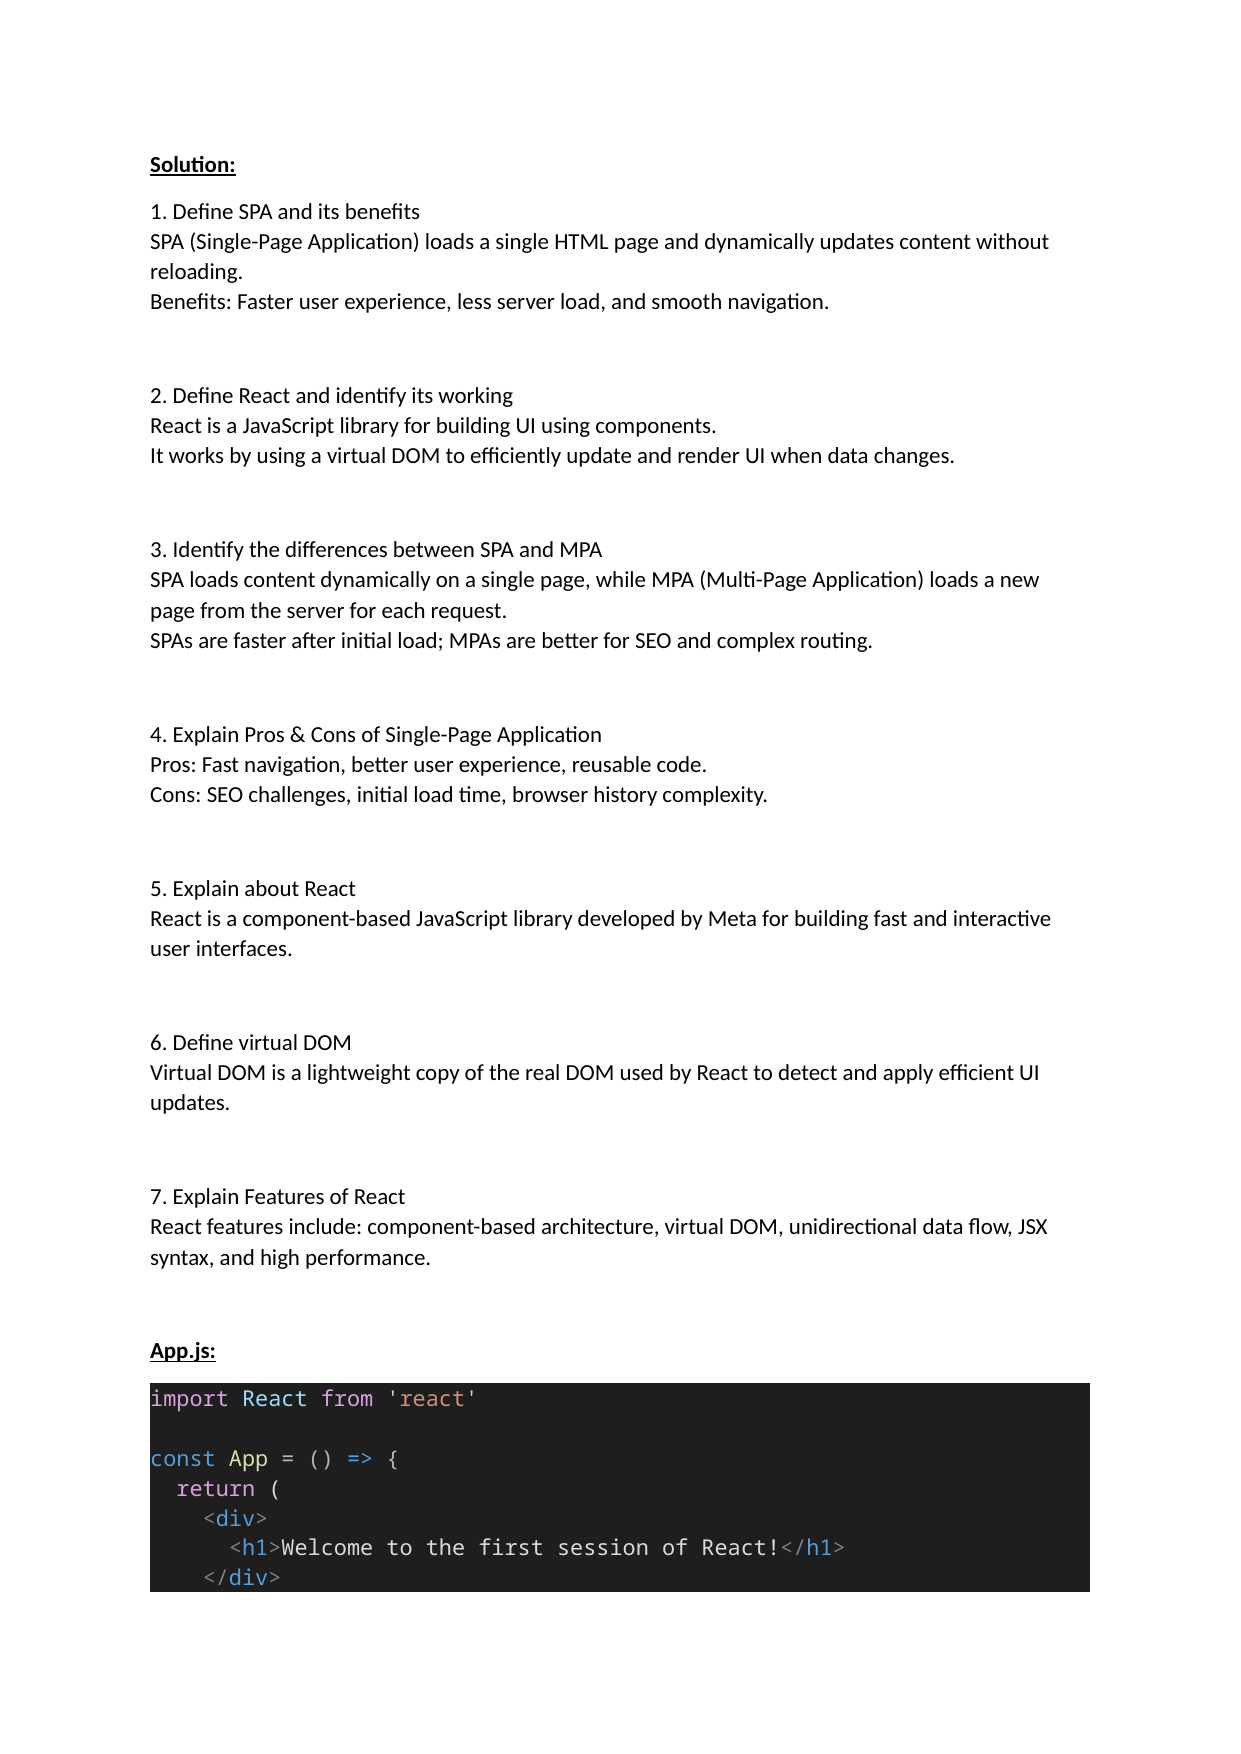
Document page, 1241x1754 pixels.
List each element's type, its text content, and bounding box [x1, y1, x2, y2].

text App.js: [150, 1336, 1090, 1364]
text return ( [150, 1473, 1090, 1502]
text Solution: [150, 150, 1090, 178]
text 6. Define virtual DOM Virtual DOM is a lightweight copy of the real DOM used by React to detect and apply efficient UI updates. [150, 1028, 1090, 1117]
text 4. Explain Pros & Cons of Single-Page Application Pros: Fast navigation, better user experience, reusable code. Cons: SEO challenges, initial load time, browser history complexity. [150, 720, 1090, 808]
text </div> [150, 1562, 1090, 1592]
text 3. Identify the differences between SPA and MPA SPA loads content dynamically on a single page, while MPA (Multi-Page Application) loads a new page from the server for each request. SPAs are faster after initial load; MPAs are better for SEO and complex routing. [150, 535, 1090, 654]
text import React from 'react' [150, 1383, 1090, 1413]
text 7. Explain Features of React React features include: component-based architecture, virtual DOM, unidirectional data flow, JSX syntax, and high performance. [150, 1182, 1090, 1271]
text 5. Explain about React React is a component-based JavaScript library developed by Meta for building fast and interactive user interfaces. [150, 874, 1090, 962]
text 2. Define React and identify its working React is a JavaScript library for building UI using components. It works by using a virtual DOM to efficiently update and render UI when data changes. [150, 381, 1090, 470]
text 1. Define SPA and its benefits SPA (Single-Page Application) loads a single HTML page and dynamically updates content without reloading. Benefits: Faster user experience, less server load, and smooth navigation. [150, 197, 1090, 316]
text <div> [150, 1502, 1090, 1532]
text <h1>Welcome to the first session of React!</h1> [150, 1532, 1090, 1562]
text const App = () => { [150, 1443, 1090, 1473]
